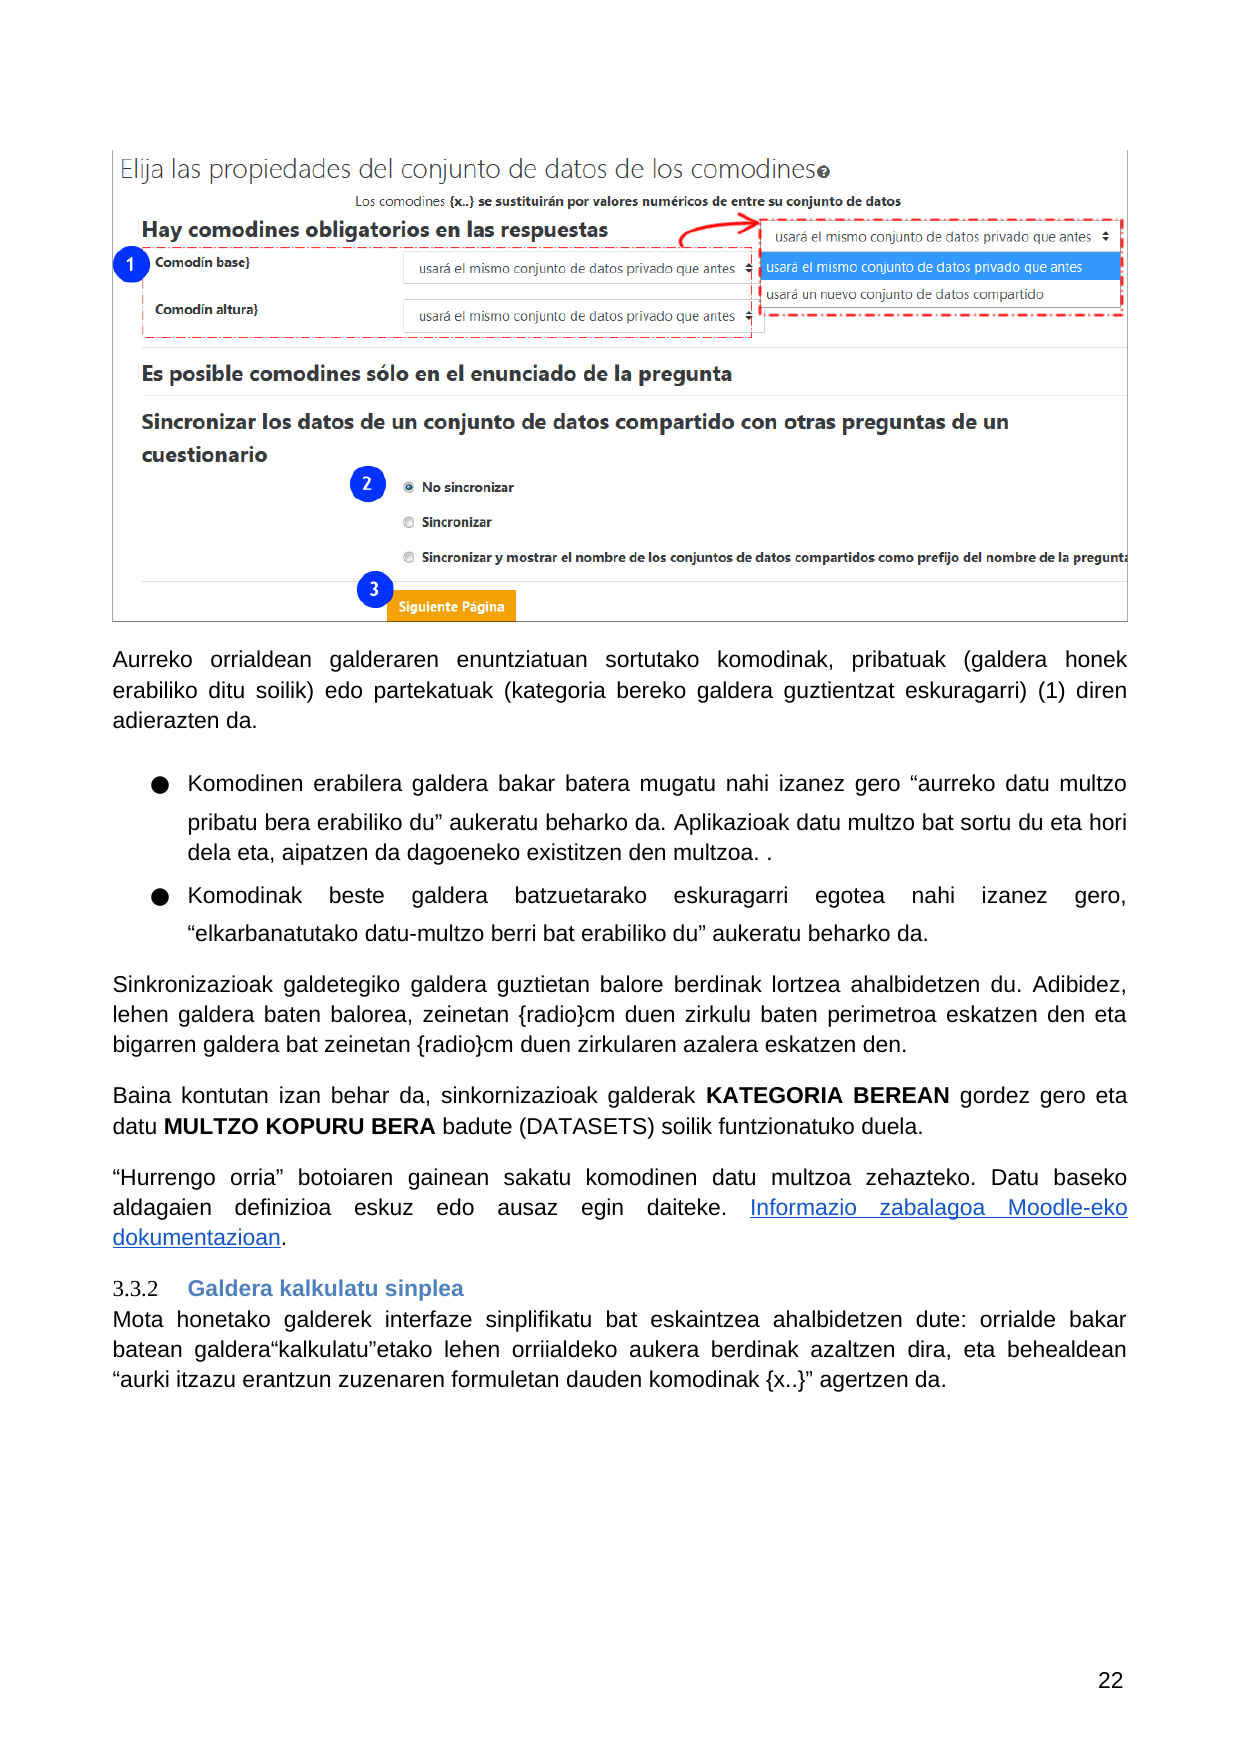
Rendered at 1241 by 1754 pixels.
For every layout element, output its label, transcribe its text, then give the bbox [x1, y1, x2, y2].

subtitle Galdera kalkulatu sinplea [112, 1275, 1128, 1302]
list Komodinak beste galdera batzuetarako eskuragarri egotea nahi izanez gero, “elkarbanatutako datu-multzo berri bat erabiliko du” aukeratu beharko da. [150, 869, 1128, 946]
text “Hurrengo orria” botoiaren gainean sakatu komodinen datu multzoa zehazteko. Datu baseko aldagaien definizioa eskuz edo ausaz egin daiteke. Informazio zabalagoa Moodle-eko dokumentazioan. [112, 1164, 1128, 1250]
text Baina kontutan izan behar da, sinkornizazioak galderak KATEGORIA BEREAN gordez gero eta datu MULTZO KOPURU BERA badute (DATASETS) soilik funtzionatuko duela. [112, 1082, 1128, 1139]
picture [112, 150, 1128, 622]
list Komodinen erabilera galdera bakar batera mugatu nahi izanez gero “aurreko datu multzo pribatu bera erabiliko du” aukeratu beharko da. Aplikazioak datu multzo bat sortu du eta hori dela eta, aipatzen da dagoeneko existitzen den multzoa. . [150, 758, 1128, 865]
text Aurreko orrialdean galderaren enuntziatuan sortutako komodinak, pribatuak (galdera honek erabiliko ditu soilik) edo partekatuak (kategoria bereko galdera guztientzat eskuragarri) (1) diren adierazten da. [112, 646, 1128, 733]
text Sinkronizazioak galdetegiko galdera guztietan balore berdinak lortzea ahalbidetzen du. Adibidez, lehen galdera baten balorea, zeinetan {radio}cm duen zirkulu baten perimetroa eskatzen den eta bigarren galdera bat zeinetan {radio}cm duen zirkularen azalera eskatzen den. [112, 971, 1128, 1058]
text Mota honetako galderek interfaze sinplifikatu bat eskaintzea ahalbidetzen dute: orrialde bakar batean galdera“kalkulatu”etako lehen orriialdeko aukera berdinak azaltzen dira, eta behealdean “aurki itzazu erantzun zuzenaren formuletan dauden komodinak {x..}” agertzen da. [112, 1306, 1128, 1392]
